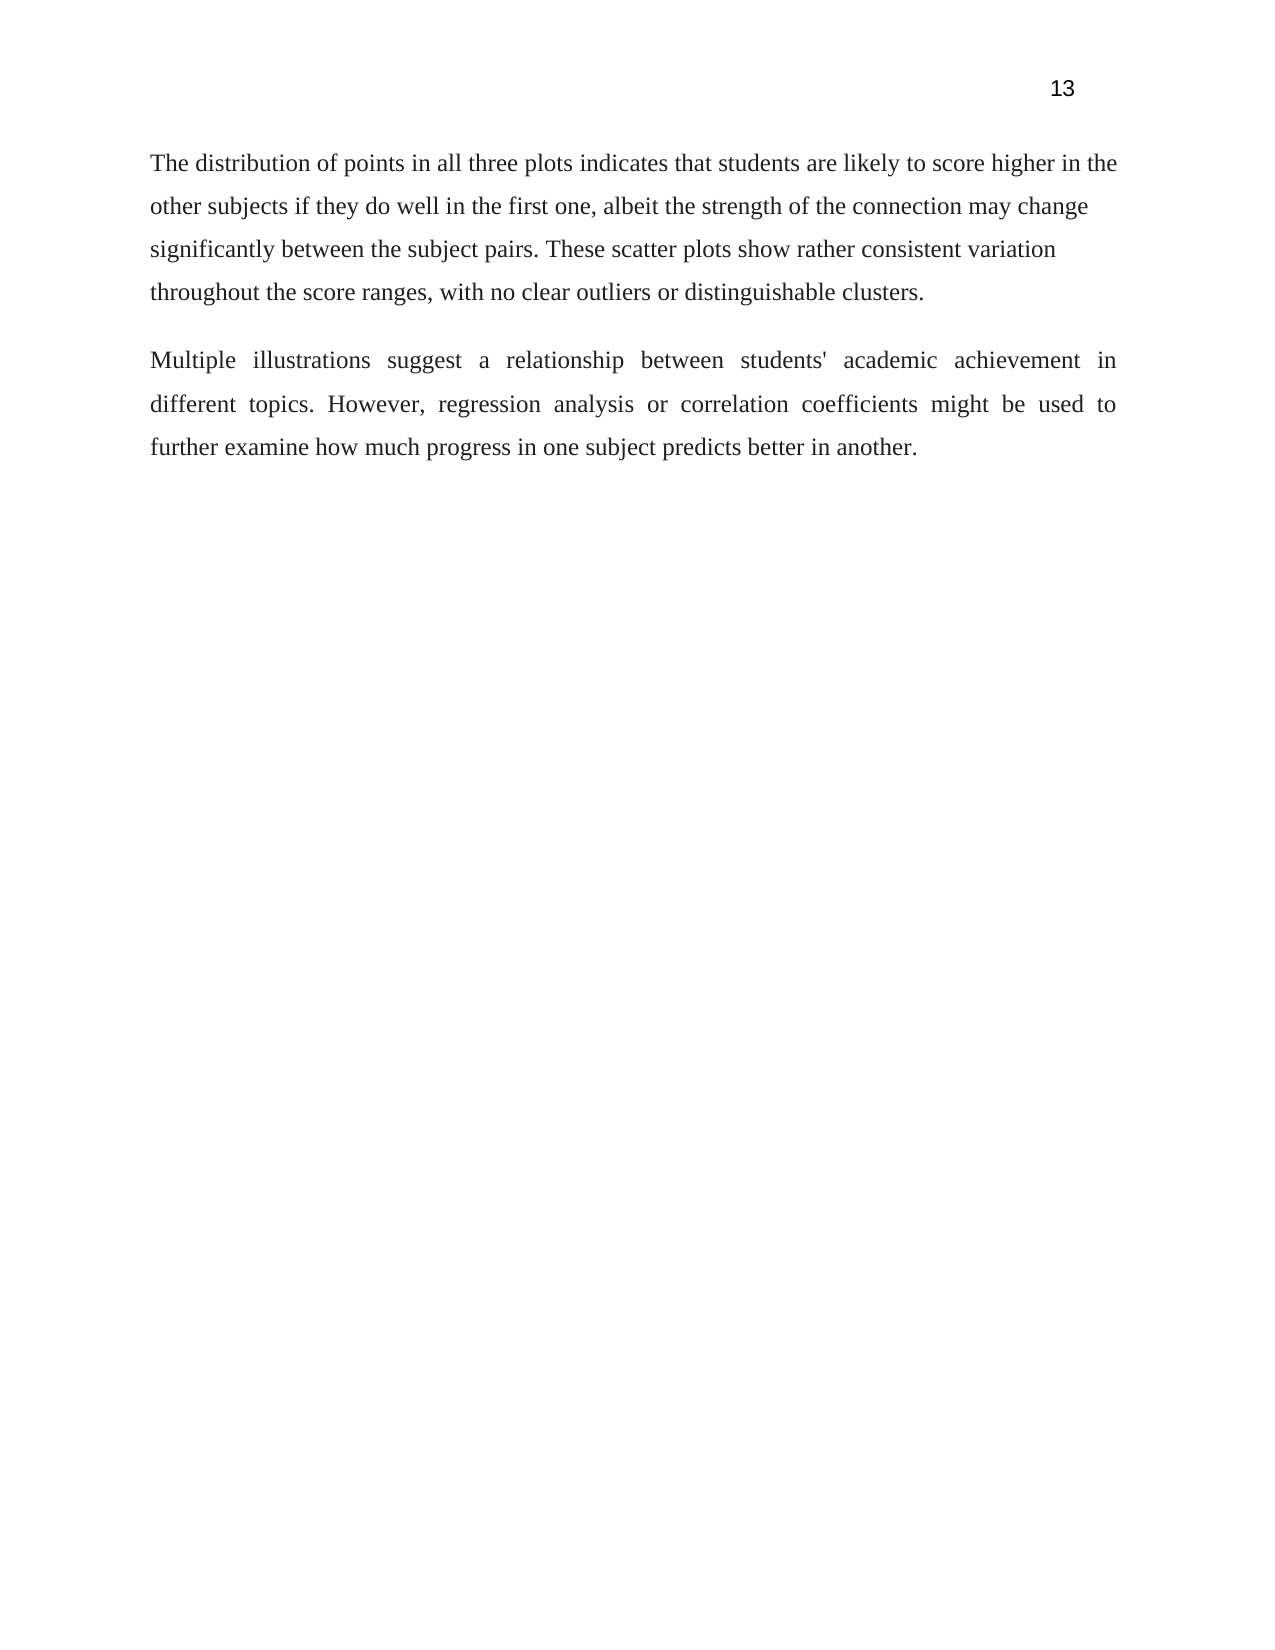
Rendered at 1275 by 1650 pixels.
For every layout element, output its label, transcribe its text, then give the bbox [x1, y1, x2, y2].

text Multiple illustrations suggest a relationship between students' academic achievement in different topics. However, regression analysis or correlation coefficients might be used to further examine how much progress in one subject predicts better in another. [150, 346, 1117, 461]
text The distribution of points in all three plots indicates that students are likely to score higher in the other subjects if they do well in the first one, albeit the strength of the connection may change significantly between the subject pairs. These scatter plots show rather consistent variation throughout the score ranges, with no clear outliers or distinguishable clusters. [150, 148, 1122, 306]
